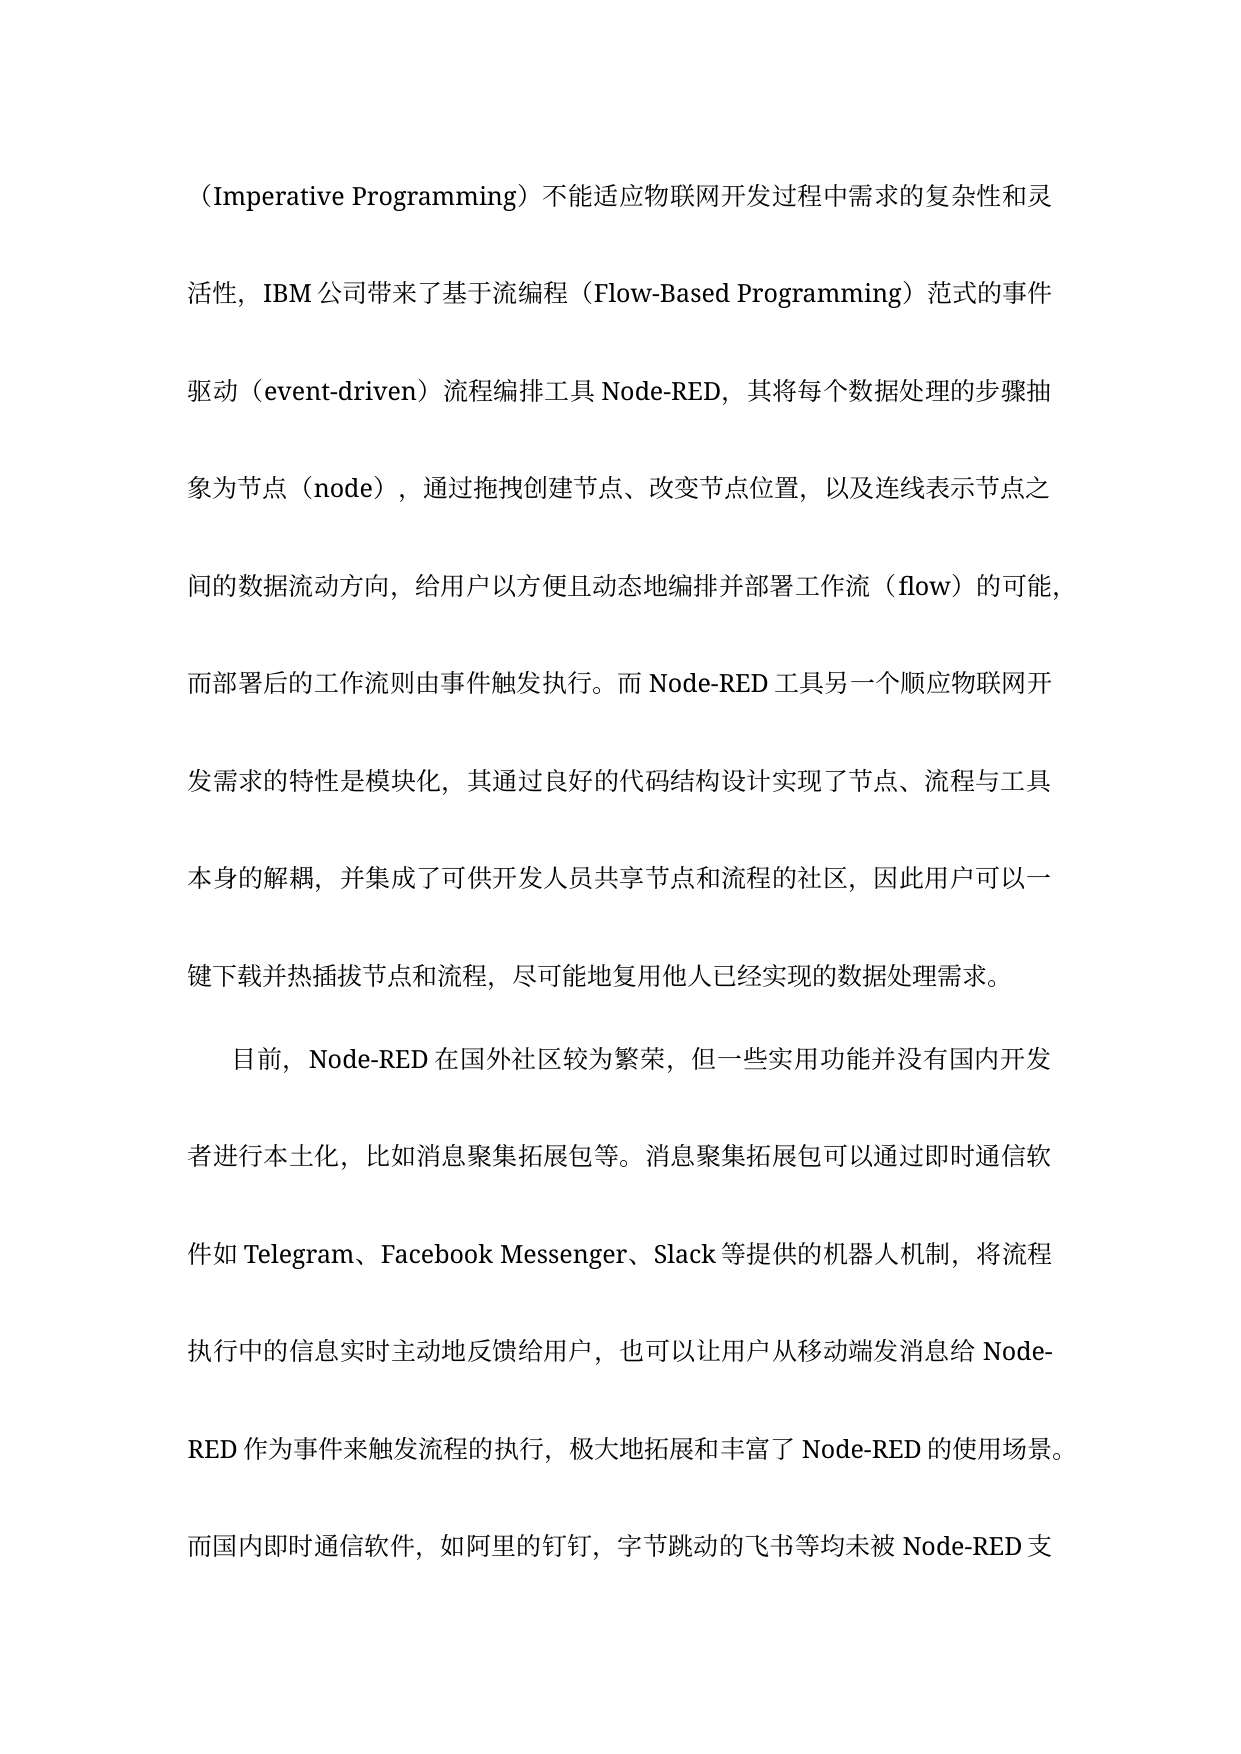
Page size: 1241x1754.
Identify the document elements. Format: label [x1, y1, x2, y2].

text [187, 1025, 1053, 1577]
text [187, 162, 1053, 1007]
